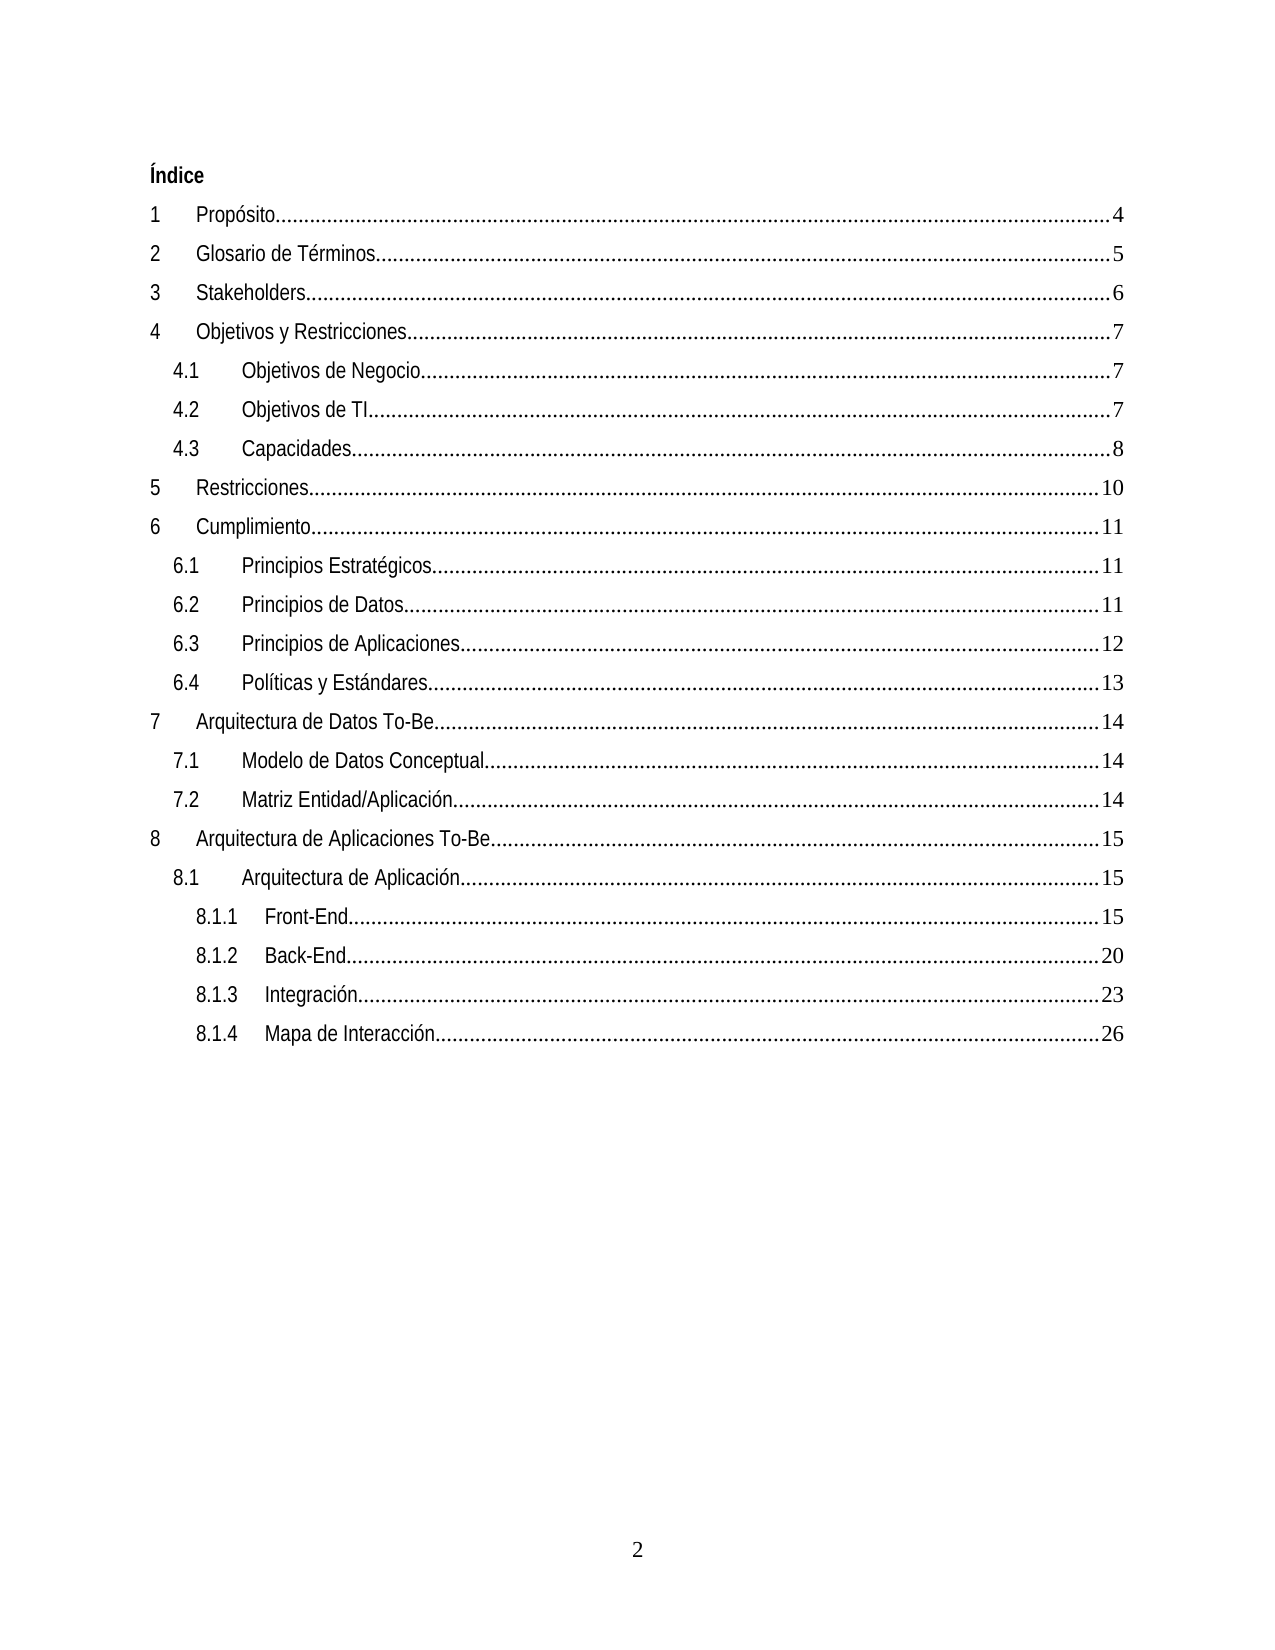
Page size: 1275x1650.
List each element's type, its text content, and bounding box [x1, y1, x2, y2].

text 7.2 Matriz Entidad/Aplicación 14 [173, 786, 1125, 812]
text 7 Arquitectura de Datos To-Be 14 [150, 708, 1125, 734]
text 7.1 Modelo de Datos Conceptual 14 [173, 747, 1125, 773]
subtitle Índice [150, 162, 1125, 189]
text 6 Cumplimiento 11 [150, 513, 1125, 539]
text 6.1 Principios Estratégicos 11 [173, 552, 1125, 578]
text 5 Restricciones 10 [150, 474, 1125, 501]
text 4 Objetivos y Restricciones 7 [150, 318, 1125, 345]
text 4.1 Objetivos de Negocio 7 [173, 357, 1125, 384]
text 6.2 Principios de Datos 11 [173, 591, 1125, 617]
text 8.1.3 Integración 23 [196, 981, 1125, 1007]
text 6.4 Políticas y Estándares 13 [173, 669, 1125, 695]
text 4.2 Objetivos de TI 7 [173, 396, 1125, 423]
text 8 Arquitectura de Aplicaciones To-Be 15 [150, 825, 1125, 851]
text 6.3 Principios de Aplicaciones 12 [173, 630, 1125, 656]
text 1 Propósito 4 [150, 201, 1125, 228]
text 4.3 Capacidades 8 [173, 435, 1125, 462]
text 8.1 Arquitectura de Aplicación 15 [173, 864, 1125, 890]
text 3 Stakeholders 6 [150, 279, 1125, 306]
text 8.1.4 Mapa de Interacción 26 [196, 1019, 1125, 1046]
text 8.1.1 Front-End 15 [196, 903, 1125, 929]
text 8.1.2 Back-End 20 [196, 942, 1125, 968]
text 2 Glosario de Términos 5 [150, 240, 1125, 267]
